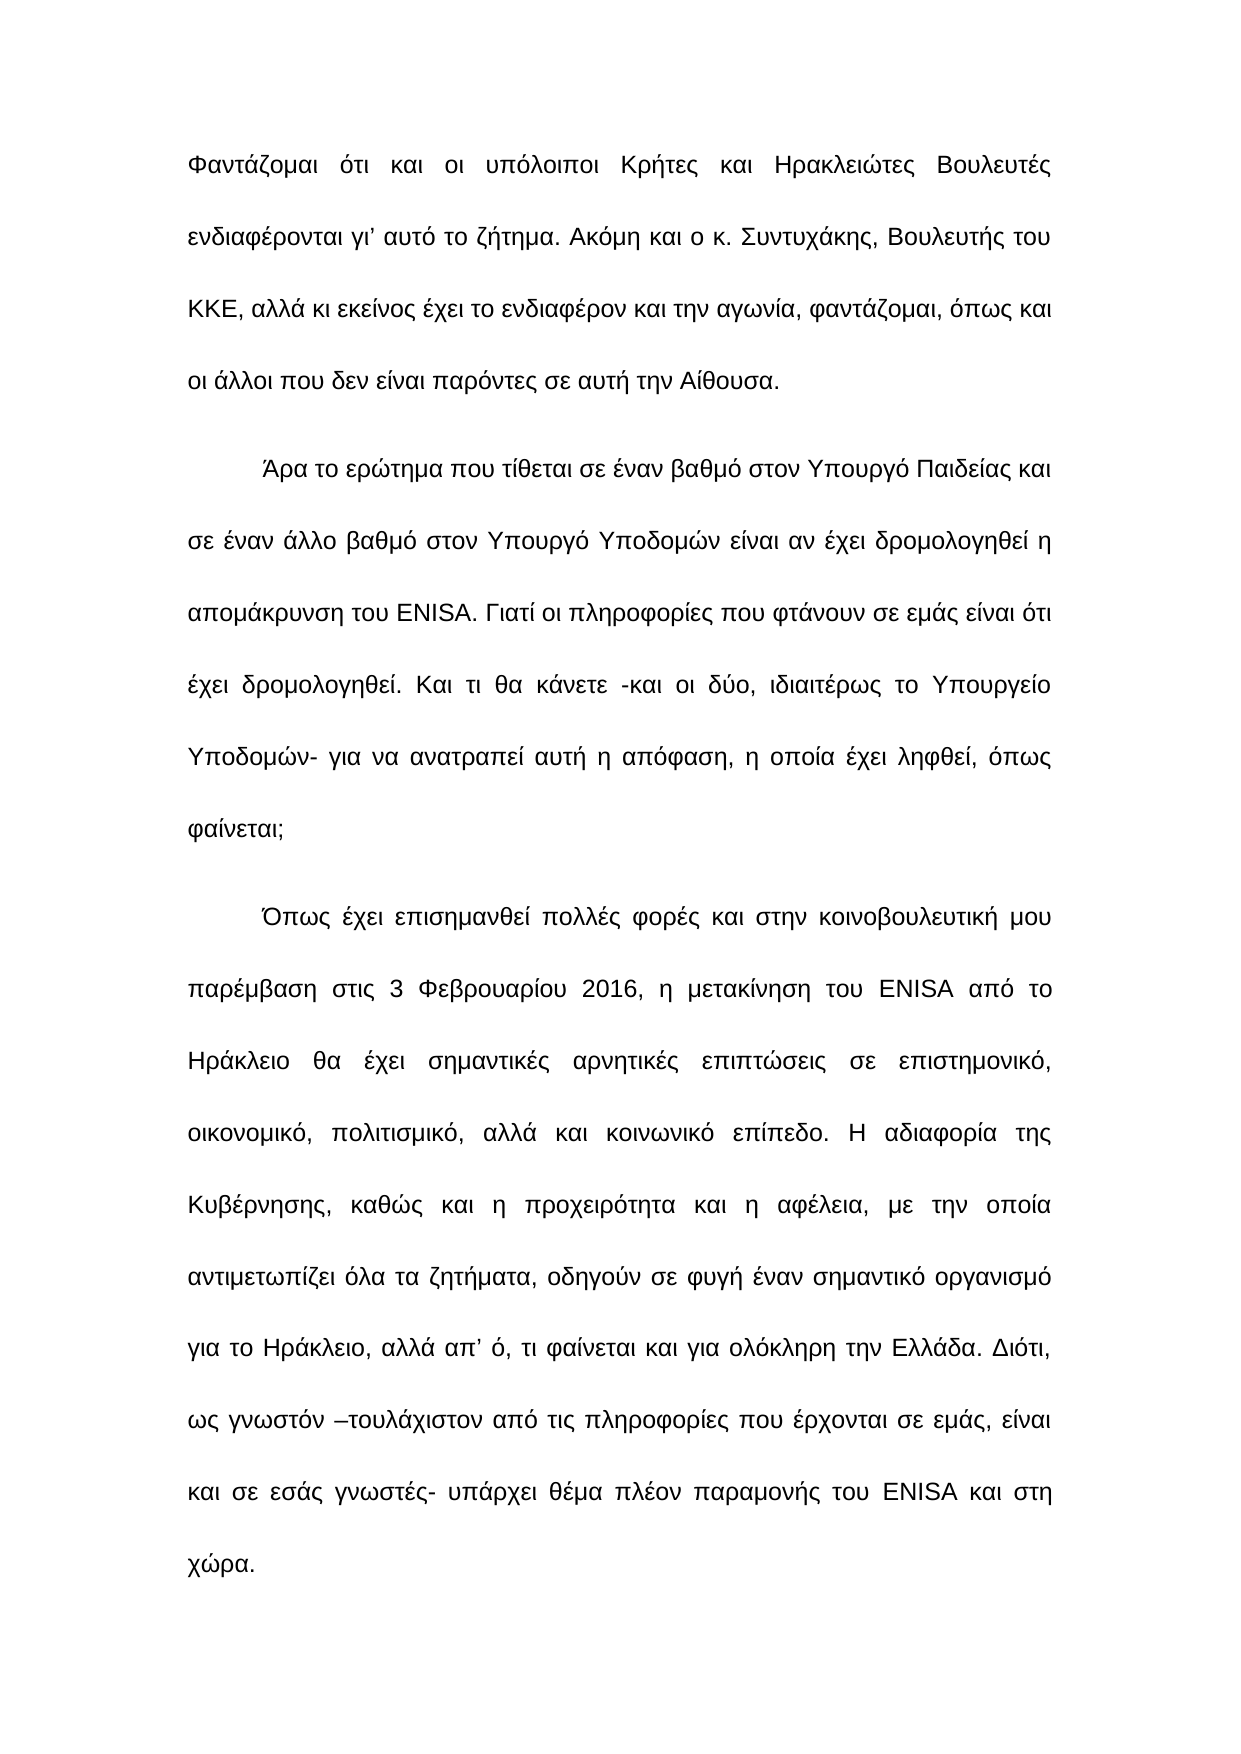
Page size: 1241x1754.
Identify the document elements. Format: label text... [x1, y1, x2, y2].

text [187, 150, 1053, 394]
text Όπως έχει επισημανθεί πολλές φορές και στην κοινοβουλευτική μου παρέμβαση στις 3 Φεβρουαρίου 2016, η μετακίνηση του ENISA από το Ηράκλειο θα έχει σημαντικές αρνητικές επιπτώσεις σε επιστημονικό, οικονομικό, πολιτισμικό, αλλά και κοινωνικό επίπεδο. Η αδιαφορία της Κυβέρνησης, καθώς και η προχειρότητα και η αφέλεια, με την οποία αντιμετωπίζει όλα τα ζητήματα, οδηγούν σε φυγή έναν σημαντικό οργανισμό για το Ηράκλειο, αλλά απ’ ό, τι φαίνεται και για ολόκληρη την Ελλάδα. Διότι, ως γνωστόν –τουλάχιστον από τις πληροφορίες που έρχονται σε εμάς, είναι και σε εσάς γνωστές- υπάρχει θέμα πλέον παραμονής του ENISΑ και στη χώρα. [187, 902, 1053, 1578]
text Άρα το ερώτημα που τίθεται σε έναν βαθμό στον Υπουργό Παιδείας και σε έναν άλλο βαθμό στον Υπουργό Υποδομών είναι αν έχει δρομολογηθεί η απομάκρυνση του ENISA. Γιατί οι πληροφορίες που φτάνουν σε εμάς είναι ότι έχει δρομολογηθεί. Και τι θα κάνετε -και οι δύο, ιδιαιτέρως το Υπουργείο Υποδομών- για να ανατραπεί αυτή η απόφαση, η οποία έχει ληφθεί, όπως φαίνεται; [187, 454, 1053, 842]
